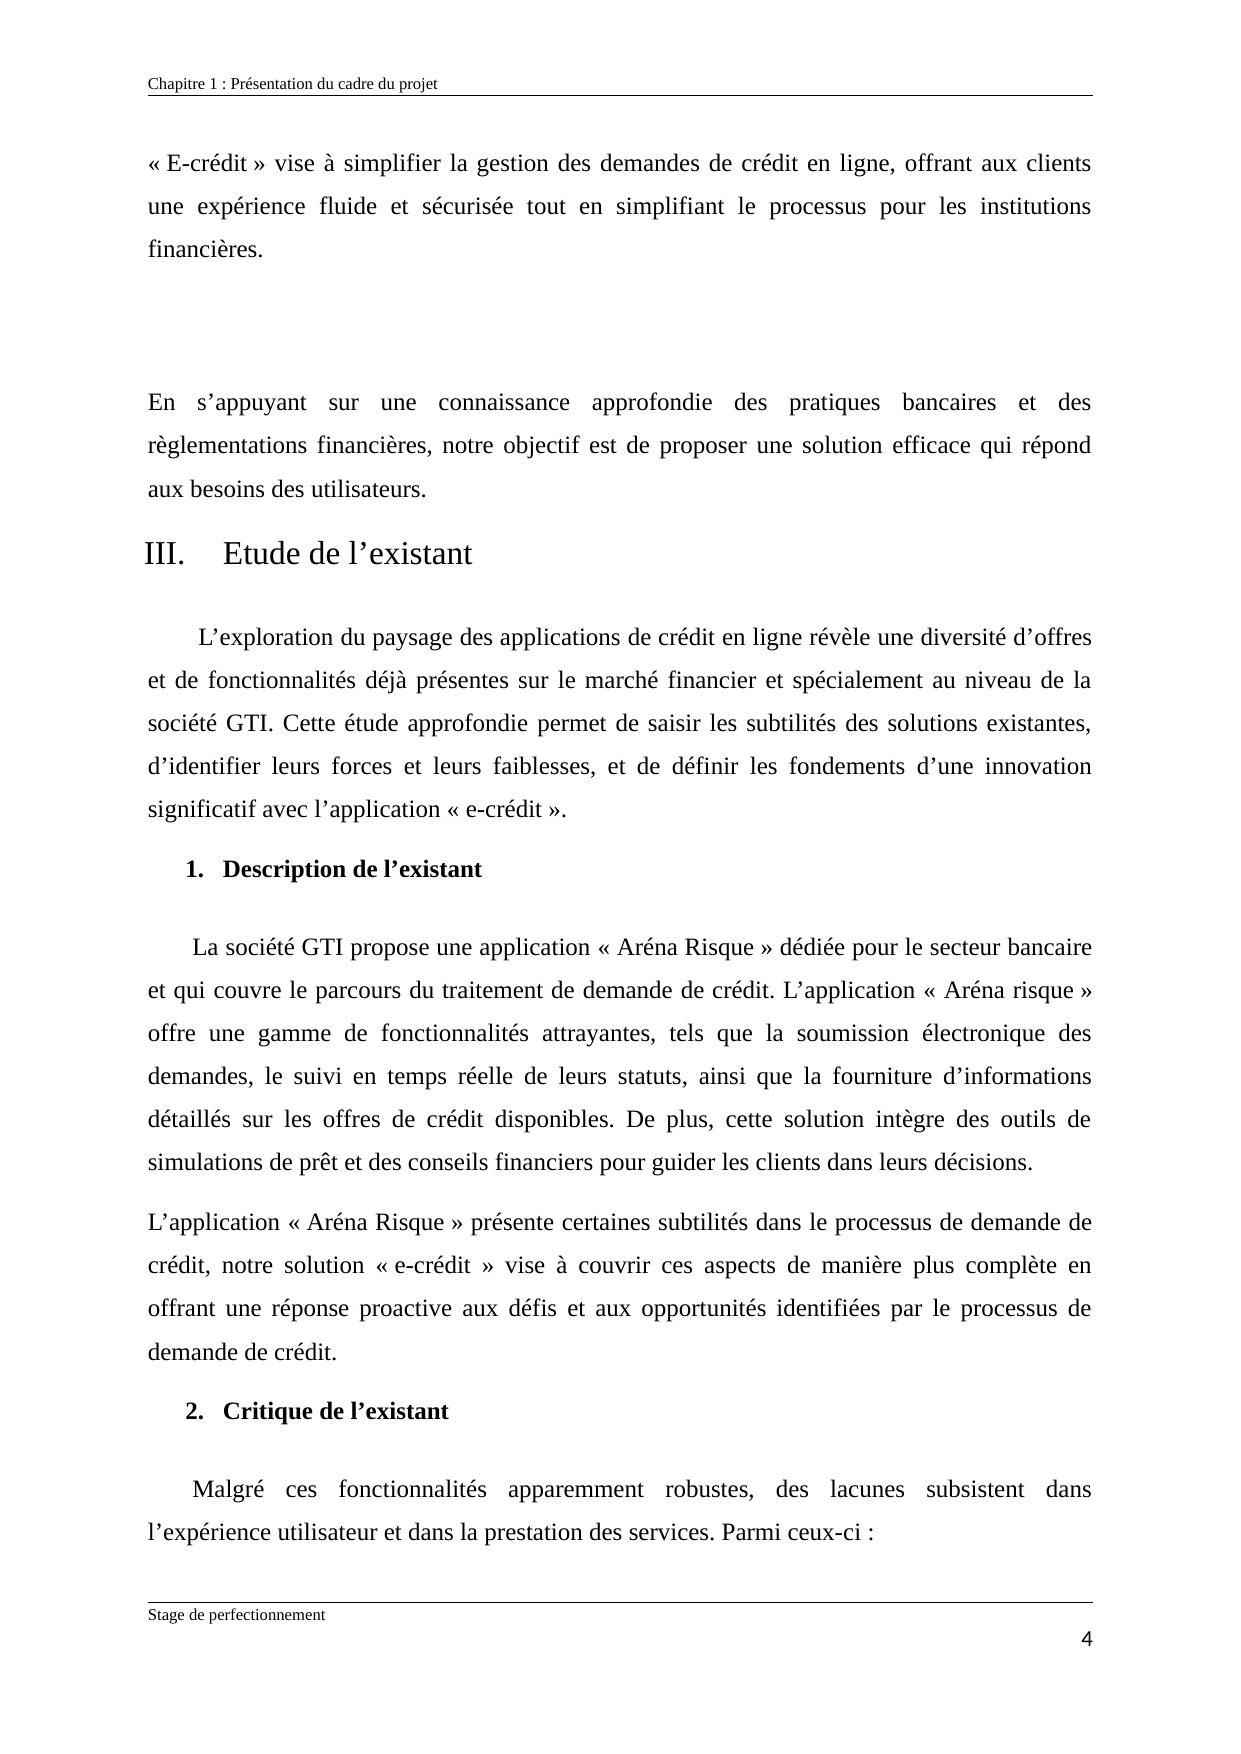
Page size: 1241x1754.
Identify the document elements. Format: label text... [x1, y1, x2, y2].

subtitle Etude de l’existant [185, 533, 1093, 572]
text L’application « Aréna Risque » présente certaines subtilités dans le processus de demande de crédit, notre solution « e-crédit » vise à couvrir ces aspects de manière plus complète en offrant une réponse proactive aux défis et aux opportunités identifiées par le processus de demande de crédit. [148, 1207, 1093, 1365]
subtitle Description de l’existant [185, 854, 1093, 883]
text Malgré ces fonctionnalités apparemment robustes, des lacunes subsistent dans l’expérience utilisateur et dans la prestation des services. Parmi ceux-ci : [148, 1474, 1093, 1546]
text « E-crédit » vise à simplifier la gestion des demandes de crédit en ligne, offrant aux clients une expérience fluide et sécurisée tout en simplifiant le processus pour les institutions financières. [148, 148, 1093, 263]
text L’exploration du paysage des applications de crédit en ligne révèle une diversité d’offres et de fonctionnalités déjà présentes sur le marché financier et spécialement au niveau de la société GTI. Cette étude approfondie permet de saisir les subtilités des solutions existantes, d’identifier leurs forces et leurs faiblesses, et de définir les fondements d’une innovation significatif avec l’application « e-crédit ». [148, 622, 1093, 823]
subtitle Critique de l’existant [185, 1396, 1093, 1425]
text En s’appuyant sur une connaissance approfondie des pratiques bancaires et des règlementations financières, notre objectif est de proposer une solution efficace qui répond aux besoins des utilisateurs. [148, 387, 1093, 502]
text La société GTI propose une application « Aréna Risque » dédiée pour le secteur bancaire et qui couvre le parcours du traitement de demande de crédit. L’application « Aréna risque » offre une gamme de fonctionnalités attrayantes, tels que la soumission électronique des demandes, le suivi en temps réelle de leurs statuts, ainsi que la fourniture d’informations détaillés sur les offres de crédit disponibles. De plus, cette solution intègre des outils de simulations de prêt et des conseils financiers pour guider les clients dans leurs décisions. [148, 932, 1093, 1176]
